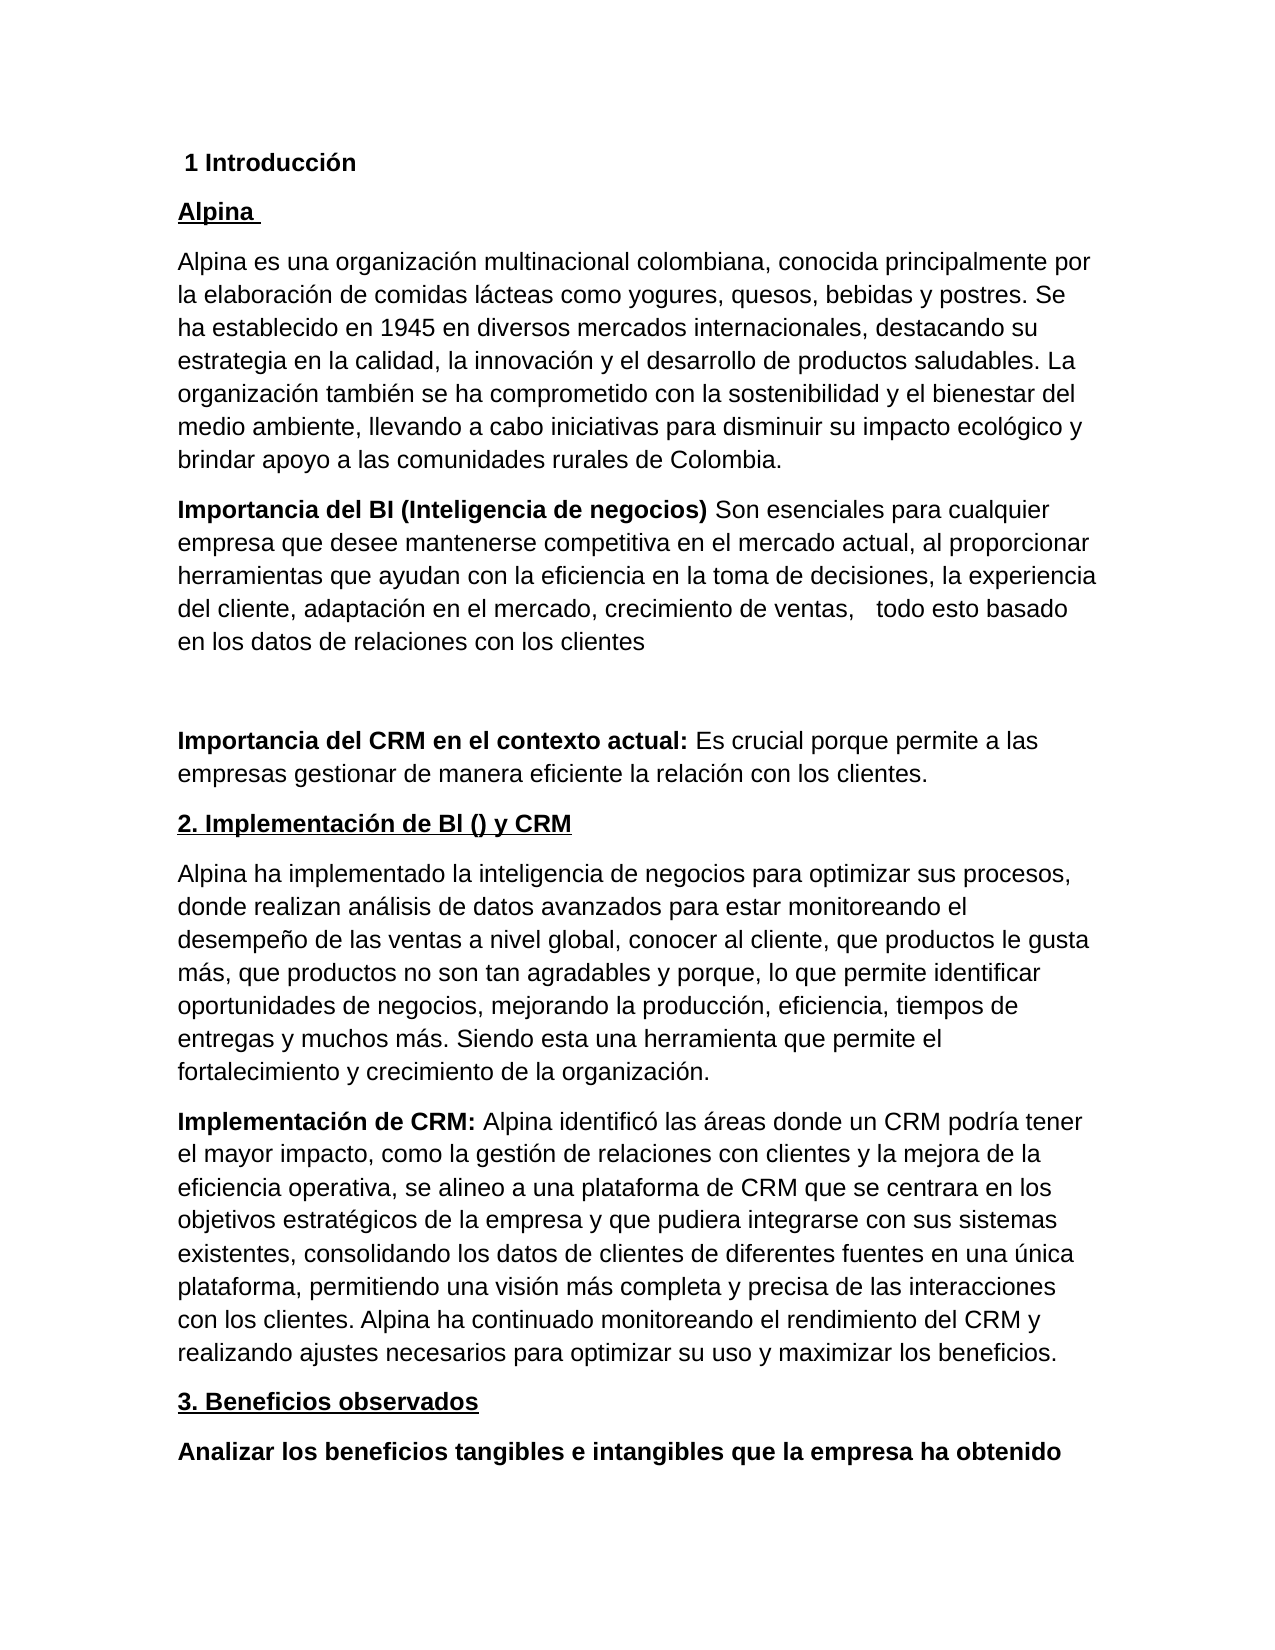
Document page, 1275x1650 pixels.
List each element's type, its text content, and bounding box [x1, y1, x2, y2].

text Alpina ha implementado la inteligencia de negocios para optimizar sus procesos, donde realizan análisis de datos avanzados para estar monitoreando el desempeño de las ventas a nivel global, conocer al cliente, que productos le gusta más, que productos no son tan agradables y porque, lo que permite identificar oportunidades de negocios, mejorando la producción, eficiencia, tiempos de entregas y muchos más. Siendo esta una herramienta que permite el fortalecimiento y crecimiento de la organización. [177, 859, 1098, 1086]
text 2. Implementación de Bl () y CRM [177, 809, 1098, 838]
text Alpina es una organización multinacional colombiana, conocida principalmente por la elaboración de comidas lácteas como yogures, quesos, bebidas y postres. Se ha establecido en 1945 en diversos mercados internacionales, destacando su estrategia en la calidad, la innovación y el desarrollo de productos saludables. La organización también se ha comprometido con la sostenibilidad y el bienestar del medio ambiente, llevando a cabo iniciativas para disminuir su impacto ecológico y brindar apoyo a las comunidades rurales de Colombia. [177, 247, 1098, 474]
text Implementación de CRM: Alpina identificó las áreas donde un CRM podría tener el mayor impacto, como la gestión de relaciones con clientes y la mejora de la eficiencia operativa, se alineo a una plataforma de CRM que se centrara en los objetivos estratégicos de la empresa y que pudiera integrarse con sus sistemas existentes, consolidando los datos de clientes de diferentes fuentes en una única plataforma, permitiendo una visión más completa y precisa de las interacciones con los clientes. Alpina ha continuado monitoreando el rendimiento del CRM y realizando ajustes necesarios para optimizar su uso y maximizar los beneficios. [177, 1106, 1098, 1366]
text 1 Introducción [177, 148, 1098, 176]
text Importancia del CRM en el contexto actual: Es crucial porque permite a las empresas gestionar de manera eficiente la relación con los clientes. [177, 726, 1098, 788]
text Importancia del BI (Inteligencia de negocios) Son esenciales para cualquier empresa que desee mantenerse competitiva en el mercado actual, al proporcionar herramientas que ayudan con la eficiencia en la toma de decisiones, la experiencia del cliente, adaptación en el mercado, crecimiento de ventas, todo esto basado en los datos de relaciones con los clientes [177, 495, 1098, 656]
text 3. Beneficios observados [177, 1387, 1098, 1416]
text Analizar los beneficios tangibles e intangibles que la empresa ha obtenido [177, 1437, 1098, 1466]
text Alpina [177, 197, 1098, 226]
